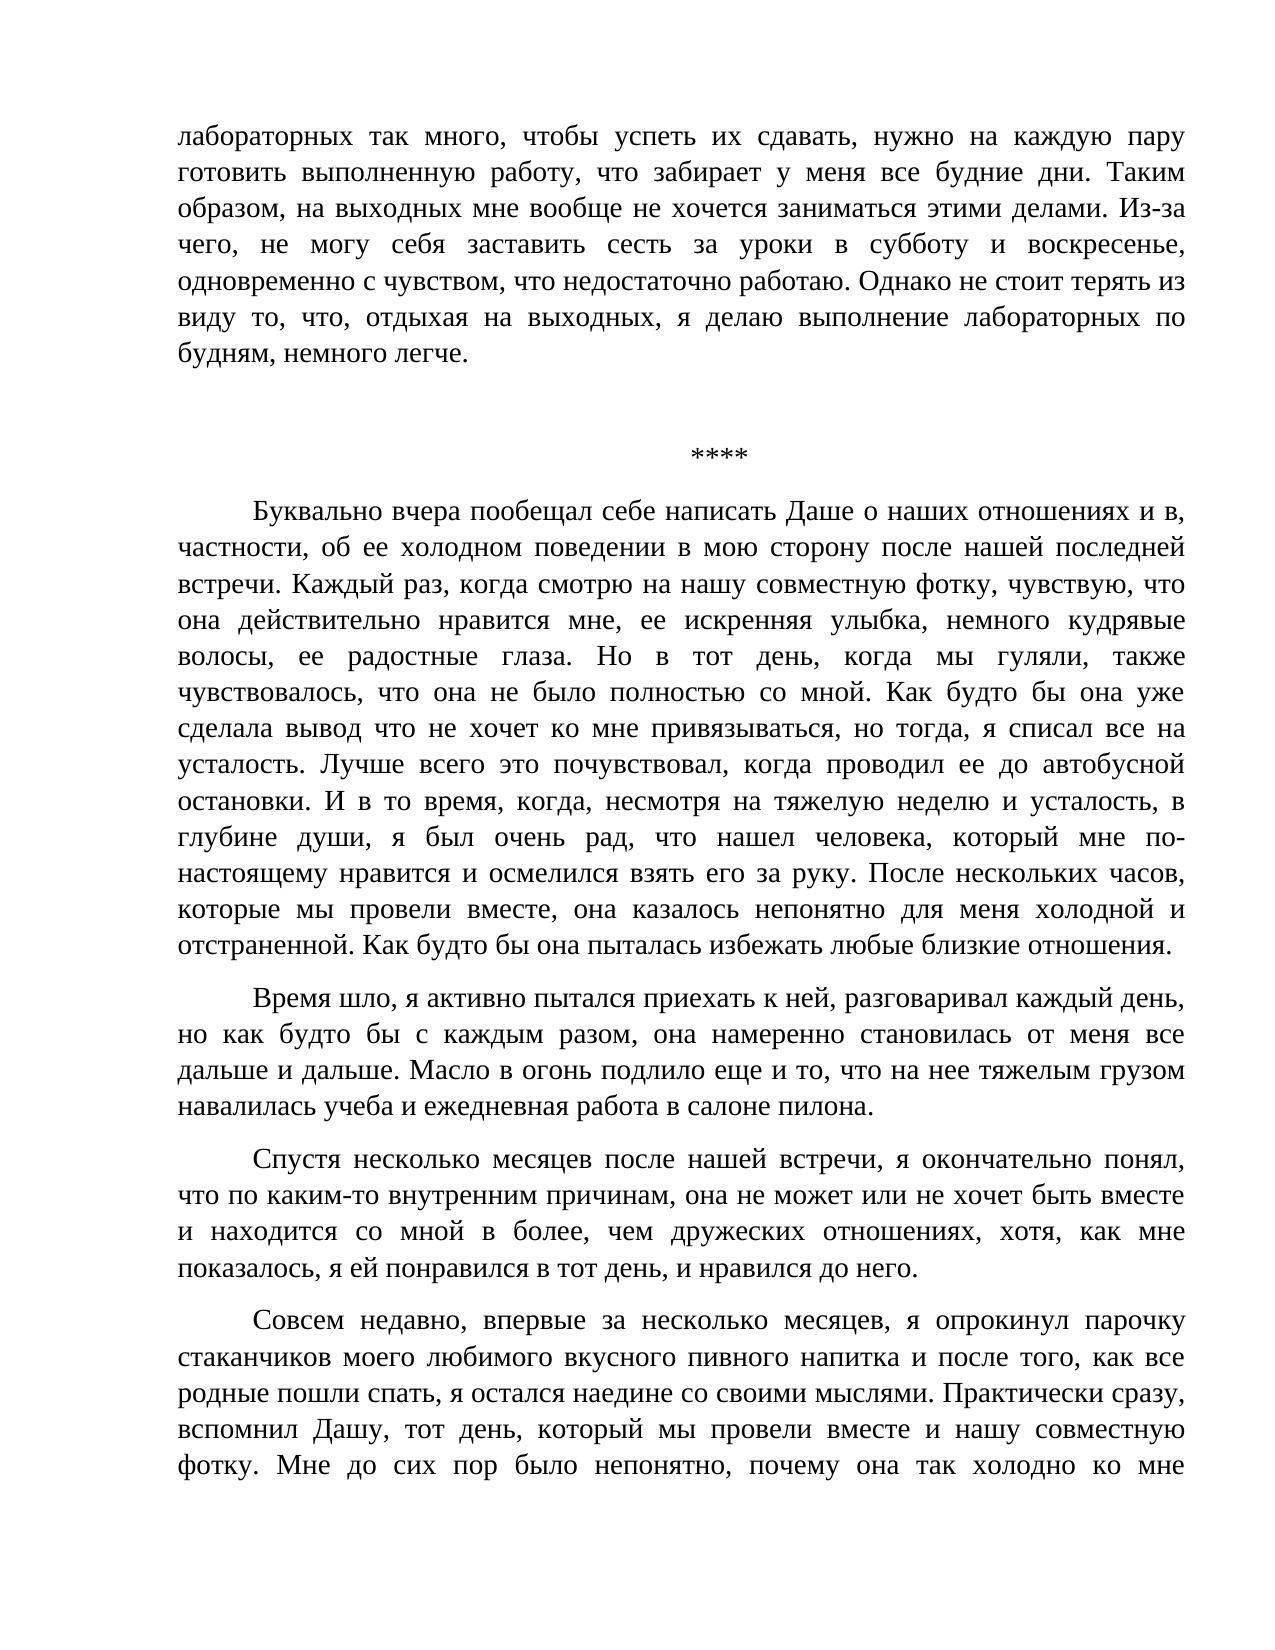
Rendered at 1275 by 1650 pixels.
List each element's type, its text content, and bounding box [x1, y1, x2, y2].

text Время шло, я активно пытался приехать к ней, разговаривал каждый день, но как будто бы с каждым разом, она намеренно становилась от меня все дальше и дальше. Масло в огонь подлило еще и то, что на нее тяжелым грузом навалилась учеба и ежедневная работа в салоне пилона. [177, 980, 1186, 1122]
text Буквально вчера пообещал себе написать Даше о наших отношениях и в, частности, об ее холодном поведении в мою сторону после нашей последней встречи. Каждый раз, когда смотрю на нашу совместную фотку, чувствую, что она действительно нравится мне, ее искренняя улыбка, немного кудрявые волосы, ее радостные глаза. Но в тот день, когда мы гуляли, также чувствовалось, что она не было полностью со мной. Как будто бы она уже сделала вывод что не хочет ко мне привязываться, но тогда, я списал все на усталость. Лучше всего это почувствовал, когда проводил ее до автобусной остановки. И в то время, когда, несмотря на тяжелую неделю и усталость, в глубине души, я был очень рад, что нашел человека, который мне по-настоящему нравится и осмелился взять его за руку. После нескольких часов, которые мы провели вместе, она казалось непонятно для меня холодной и отстраненной. Как будто бы она пыталась избежать любые близкие отношения. [177, 493, 1186, 961]
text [177, 118, 1186, 368]
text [177, 1302, 1186, 1481]
text Спустя несколько месяцев после нашей встречи, я окончательно понял, что по каким-то внутренним причинам, она не может или не хочет быть вместе и находится со мной в более, чем дружеских отношениях, хотя, как мне показалось, я ей понравился в тот день, и нравился до него. [177, 1141, 1186, 1283]
text **** [177, 441, 1186, 474]
